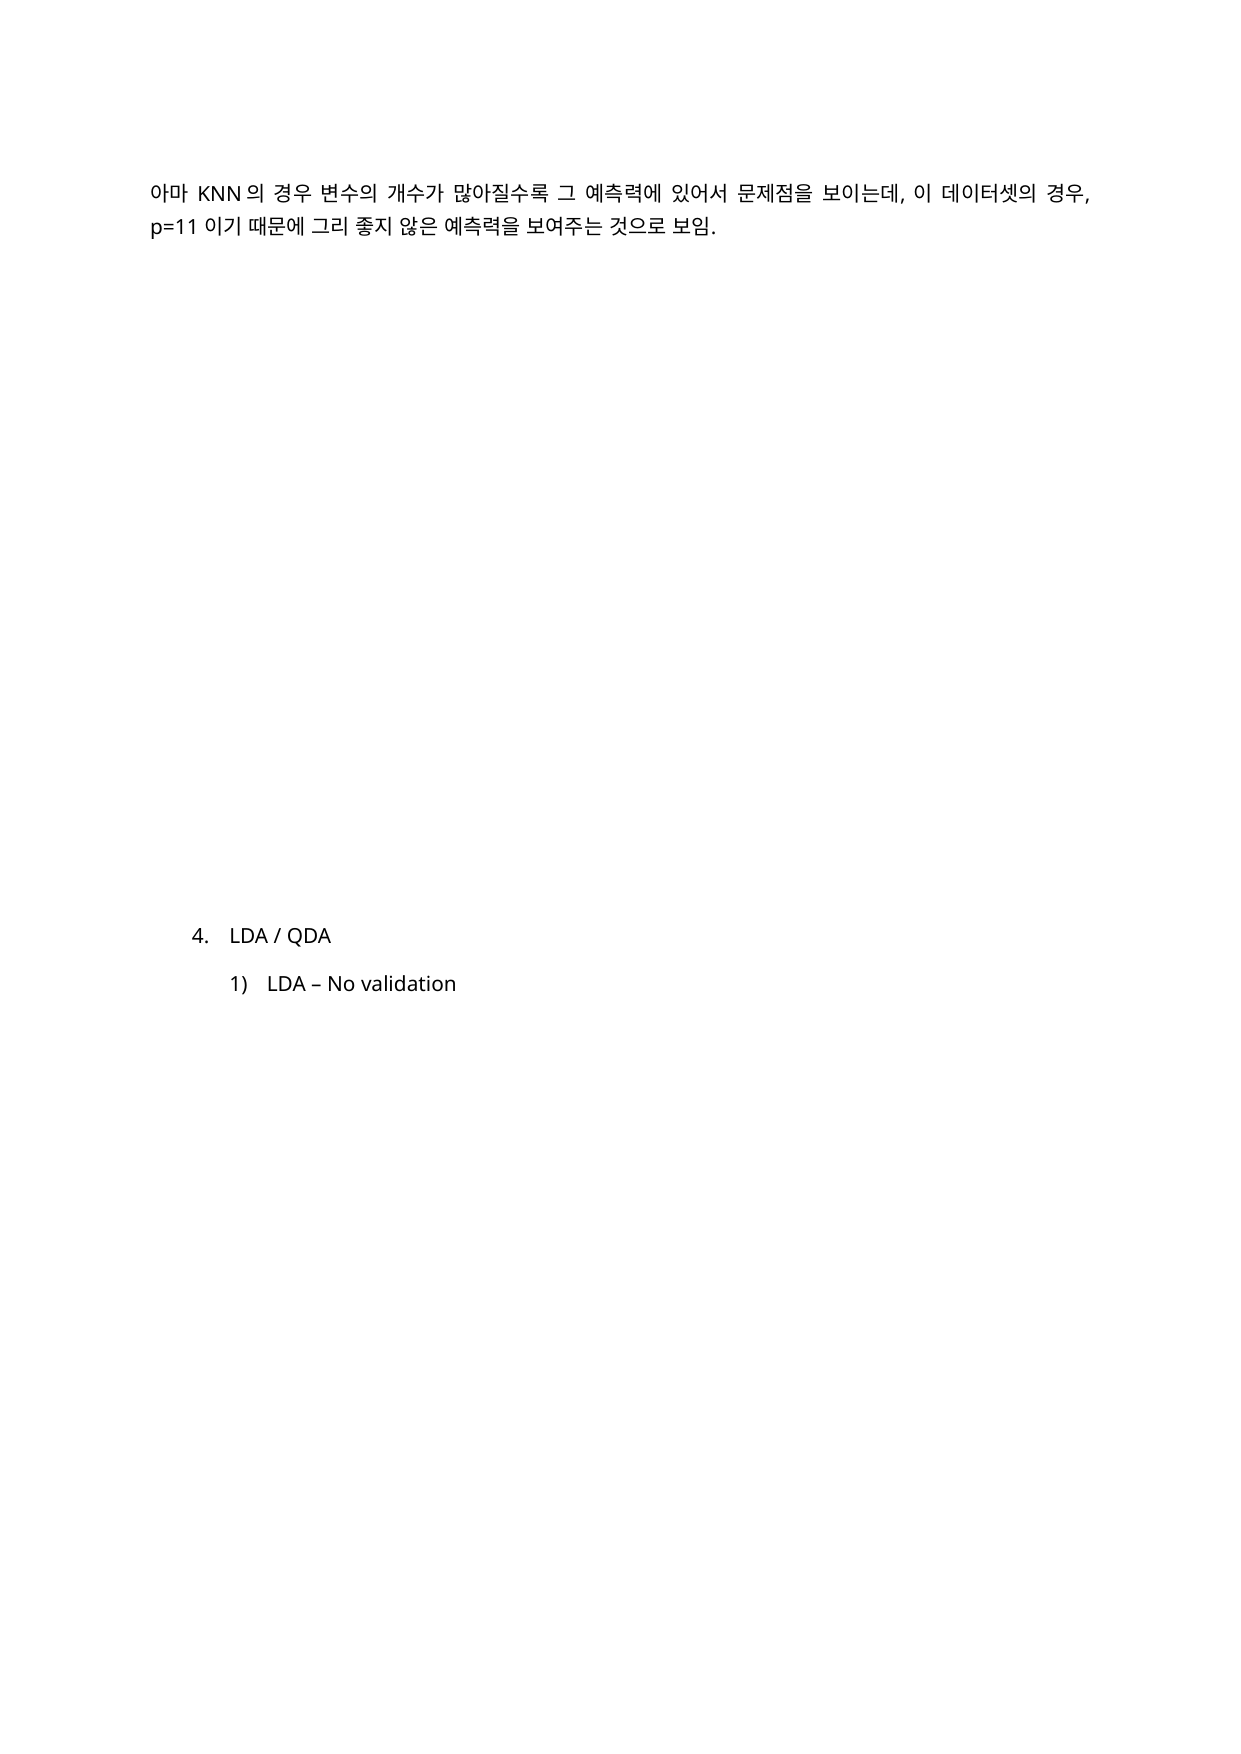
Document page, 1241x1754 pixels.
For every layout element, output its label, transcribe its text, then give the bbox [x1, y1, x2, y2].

list LDA – No validation [229, 969, 1090, 997]
text 아마 KNN의 경우 변수의 개수가 많아질수록 그 예측력에 있어서 문제점을 보이는데, 이 데이터셋의 경우, p=11 이기 때문에 그리 좋지 않은 예측력을 보여주는 것으로 보임. [150, 177, 1090, 240]
list LDA / QDA [192, 921, 1090, 950]
